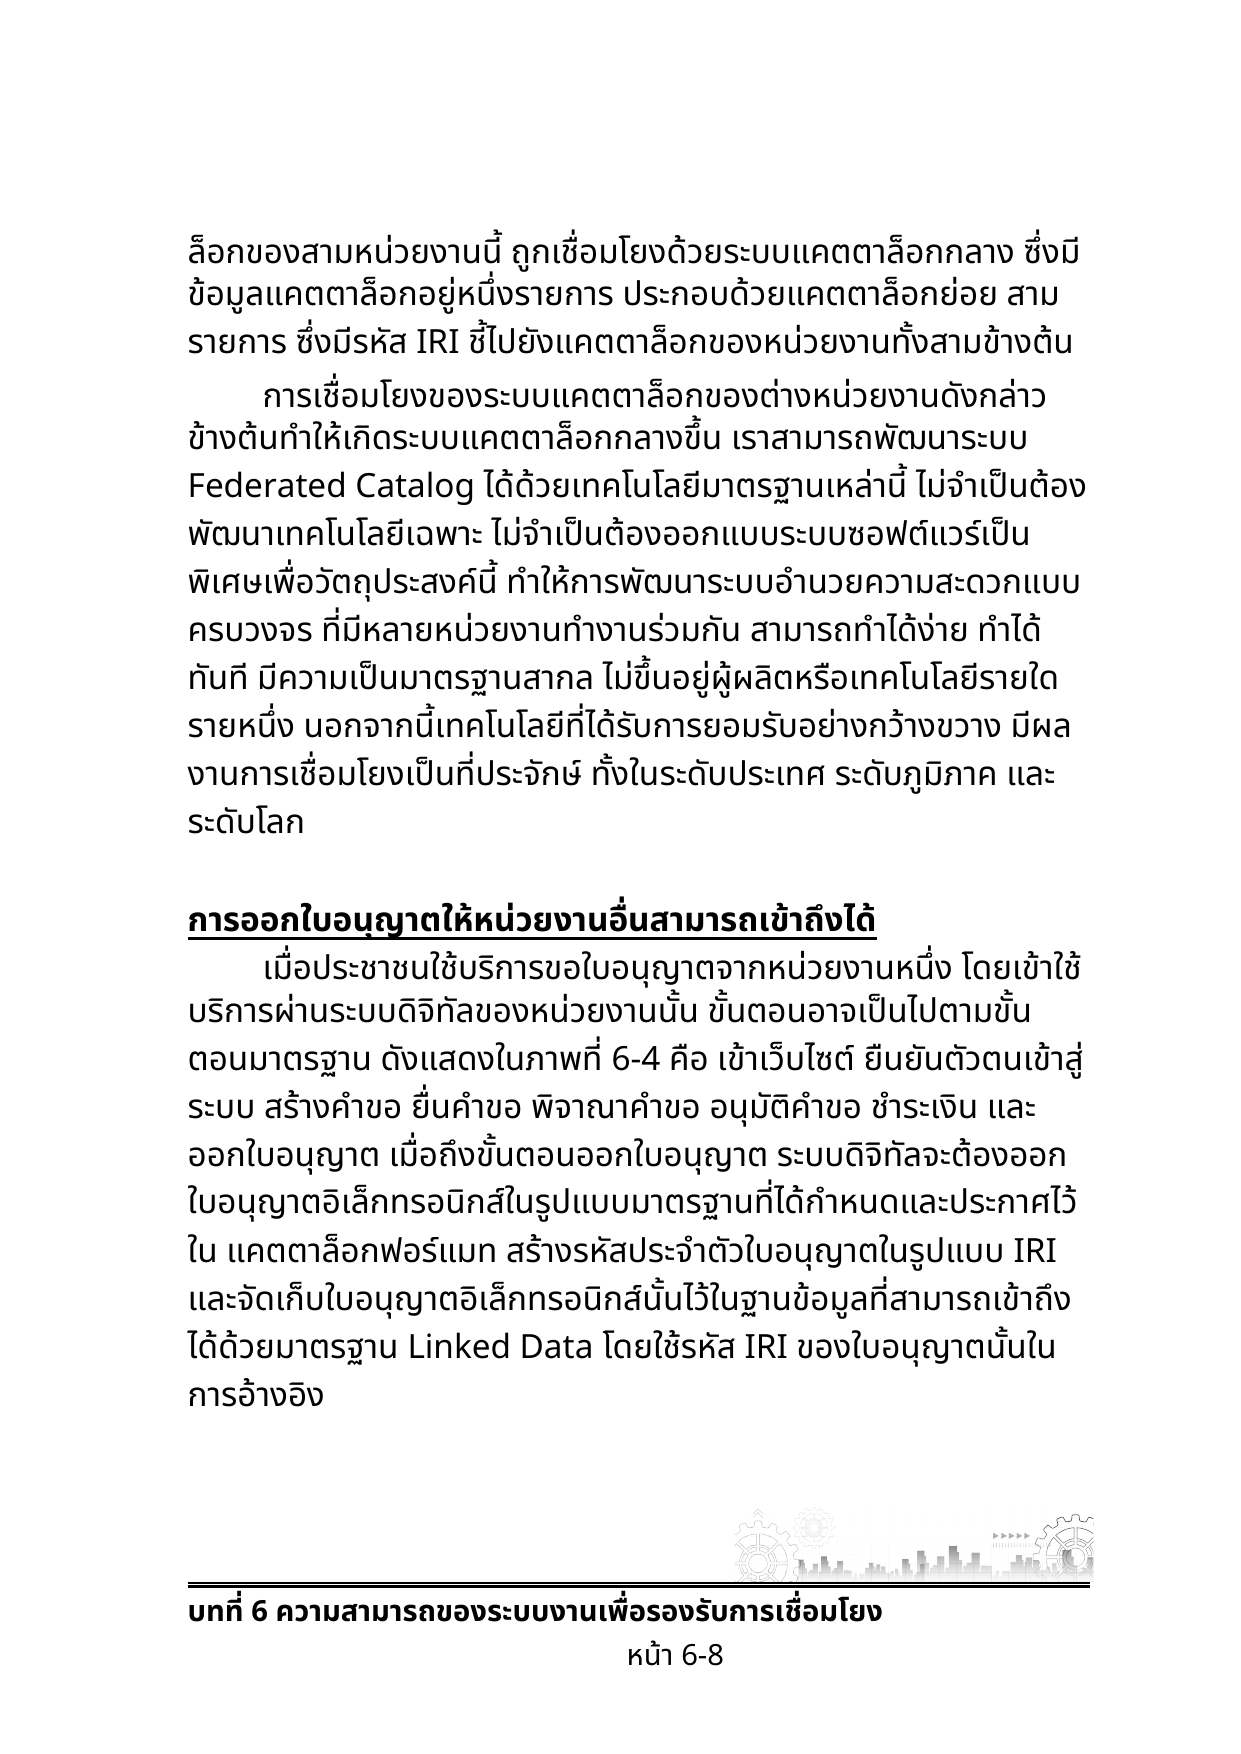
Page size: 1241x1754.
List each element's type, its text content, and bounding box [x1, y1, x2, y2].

text เมื่อประชาชนใช้บริการขอใบอนุญาตจากหน่วยงานหนึ่ง โดยเข้าใช้บริการผ่านระบบดิจิทัลของหน่วยงานนั้น ขั้นตอนอาจเป็นไปตามขั้นตอนมาตรฐาน ดังแสดงในภาพที่ 6-4 คือ เข้าเว็บไซต์ ยืนยันตัวตนเข้าสู่ระบบ สร้างคำขอ ยื่นคำขอ พิจาณาคำขอ อนุมัติคำขอ ชำระเงิน และออกใบอนุญาต เมื่อถึงขั้นตอนออกใบอนุญาต ระบบดิจิทัลจะต้องออกใบอนุญาตอิเล็กทรอนิกส์ในรูปแบบมาตรฐานที่ได้กำหนดและประกาศไว้ใน แคตตาล็อกฟอร์แมท สร้างรหัสประจำตัวใบอนุญาตในรูปแบบ IRI และจัดเก็บใบอนุญาตอิเล็กทรอนิกส์นั้นไว้ในฐานข้อมูลที่สามารถเข้าถึงได้ด้วยมาตรฐาน Linked Data โดยใช้รหัส IRI ของใบอนุญาตนั้นในการอ้างอิง [187, 941, 1090, 1421]
picture [734, 1505, 1094, 1582]
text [187, 225, 1090, 369]
text การเชื่อมโยงของระบบแคตตาล็อกของต่างหน่วยงานดังกล่าวข้างต้นทำให้เกิดระบบแคตตาล็อกกลางขึ้น เราสามารถพัฒนาระบบ Federated Catalog ได้ด้วยเทคโนโลยีมาตรฐานเหล่านี้ ไม่จำเป็นต้องพัฒนาเทคโนโลยีเฉพาะ ไม่จำเป็นต้องออกแบบระบบซอฟต์แวร์เป็นพิเศษเพื่อวัตถุประสงค์นี้ ทำให้การพัฒนาระบบอำนวยความสะดวกแบบครบวงจร ที่มีหลายหน่วยงานทำงานร่วมกัน สามารถทำได้ง่าย ทำได้ทันที มีความเป็นมาตรฐานสากล ไม่ขึ้นอยู่ผู้ผลิตหรือเทคโนโลยีรายใดรายหนึ่ง นอกจากนี้เทคโนโลยีที่ได้รับการยอมรับอย่างกว้างขวาง มีผลงานการเชื่อมโยงเป็นที่ประจักษ์ ทั้งในระดับประเทศ ระดับภูมิภาค และระดับโลก [187, 369, 1090, 848]
text การออกใบอนุญาตให้หน่วยงานอื่นสามารถเข้าถึงได้ [187, 893, 1090, 941]
